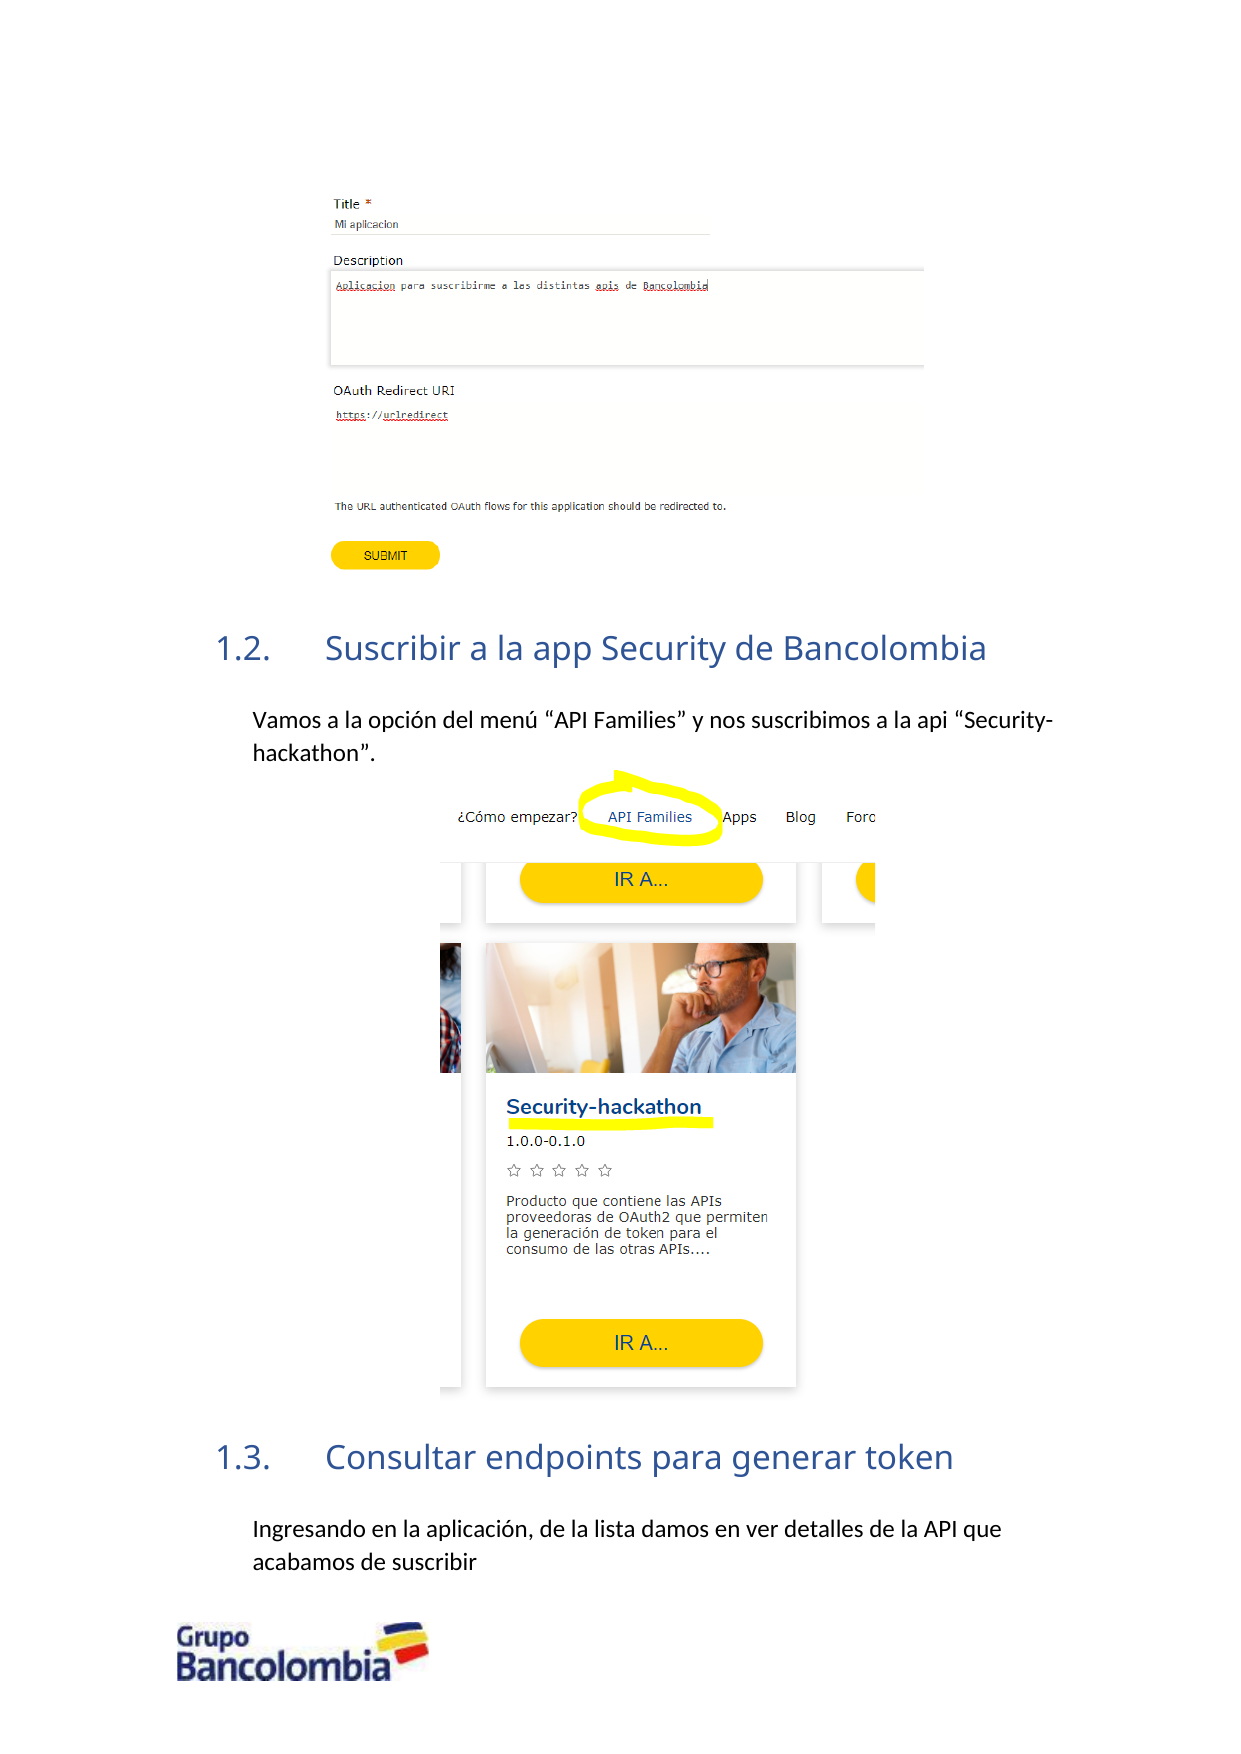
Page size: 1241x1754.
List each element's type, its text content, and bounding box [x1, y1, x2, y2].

picture [440, 769, 876, 1407]
picture [177, 1622, 429, 1681]
list Ingresando en la aplicación, de la lista damos en ver detalles de la API que acabamos de suscribir [252, 1513, 1063, 1576]
list Vamos a la opción del menú “API Families” y nos suscribimos a la api “Security-hackathon”. [252, 704, 1063, 767]
subtitle Consultar endpoints para generar token [215, 1434, 1063, 1479]
subtitle Suscribir a la app Security de Bancolombia [215, 625, 1063, 670]
picture [316, 147, 924, 598]
